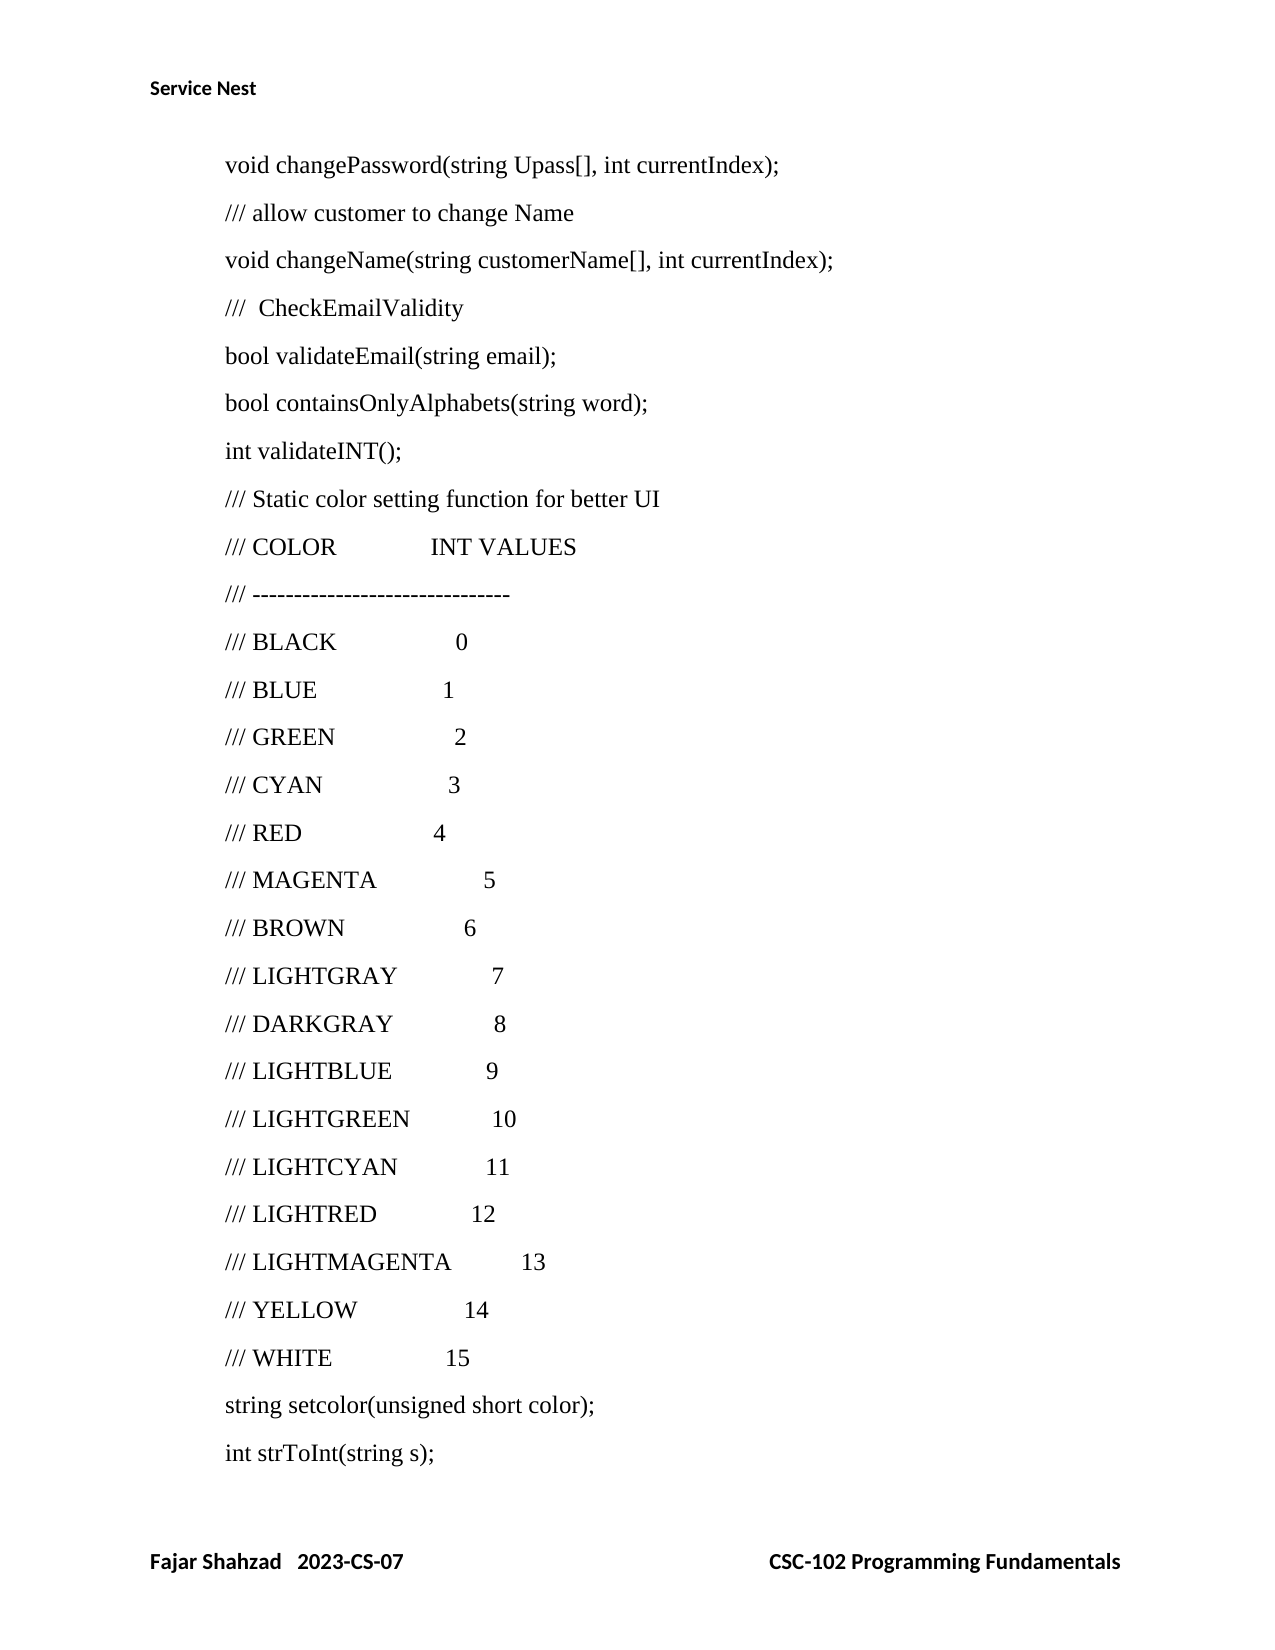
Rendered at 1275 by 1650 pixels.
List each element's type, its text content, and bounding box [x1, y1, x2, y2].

text bool containsOnlyAlphabets(string word); [225, 388, 1125, 417]
text /// allow customer to change Name [225, 198, 1125, 226]
text /// CYAN 3 [225, 770, 1125, 799]
text /// LIGHTMAGENTA 13 [225, 1247, 1125, 1276]
text /// GREEN 2 [225, 722, 1125, 751]
text /// BROWN 6 [225, 913, 1125, 942]
text /// LIGHTRED 12 [225, 1199, 1125, 1228]
text void changeName(string customerName[], int currentIndex); [225, 245, 1125, 274]
text void changePassword(string Upass[], int currentIndex); [225, 150, 1125, 179]
text int validateINT(); [225, 436, 1125, 465]
text /// LIGHTBLUE 9 [225, 1056, 1125, 1085]
text string setcolor(unsigned short color); [225, 1390, 1125, 1419]
text /// BLUE 1 [225, 675, 1125, 703]
text /// BLACK 0 [225, 627, 1125, 656]
text /// COLOR INT VALUES [225, 532, 1125, 560]
text /// DARKGRAY 8 [225, 1009, 1125, 1037]
text int strToInt(string s); [225, 1438, 1125, 1467]
text /// LIGHTGREEN 10 [225, 1104, 1125, 1133]
text /// RED 4 [225, 818, 1125, 847]
text /// Static color setting function for better UI [225, 484, 1125, 513]
text /// ------------------------------- [225, 579, 1125, 608]
text /// LIGHTGRAY 7 [225, 961, 1125, 990]
text /// WHITE 15 [225, 1343, 1125, 1371]
text /// LIGHTCYAN 11 [225, 1152, 1125, 1181]
text bool validateEmail(string email); [225, 341, 1125, 369]
text /// CheckEmailValidity [225, 293, 1125, 322]
text /// YELLOW 14 [225, 1295, 1125, 1324]
text /// MAGENTA 5 [225, 866, 1125, 894]
